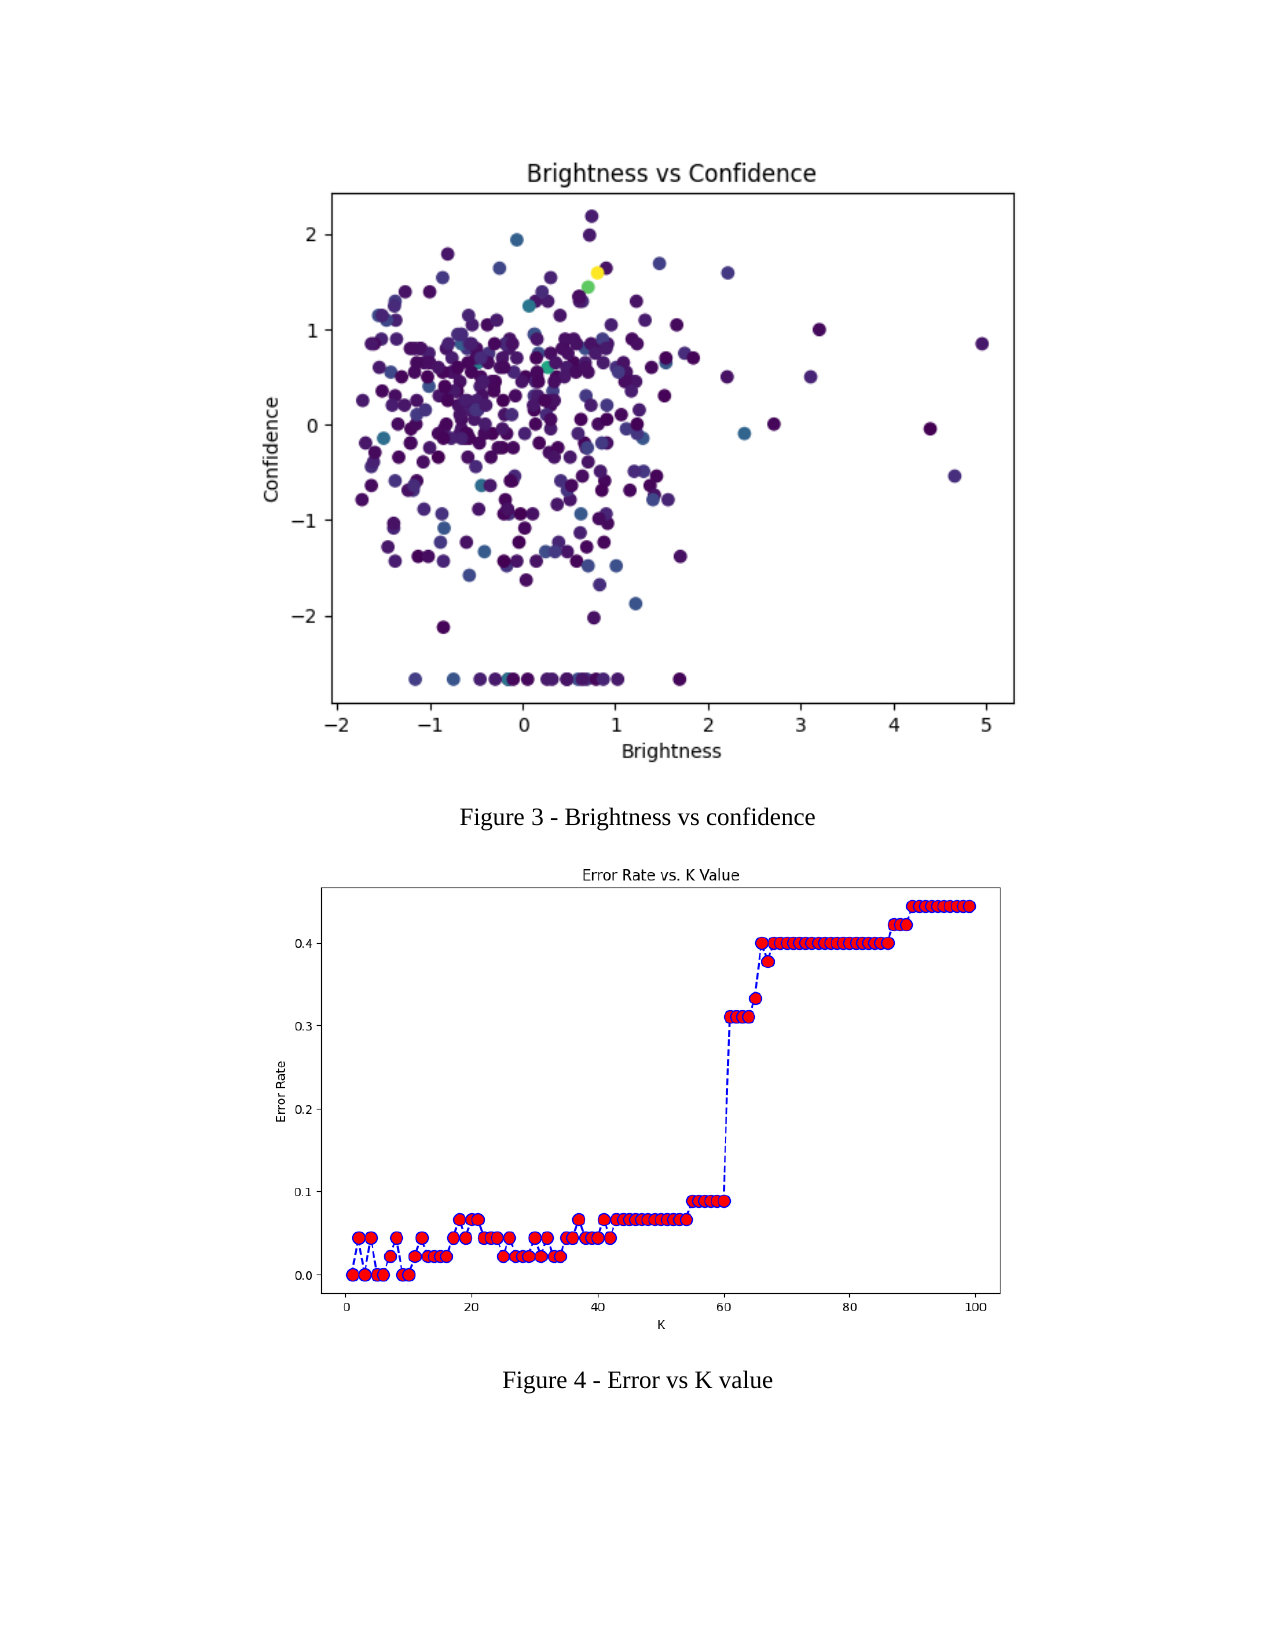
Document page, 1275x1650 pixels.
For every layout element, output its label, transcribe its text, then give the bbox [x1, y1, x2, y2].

picture [249, 150, 1026, 776]
text Figure 3 - Brightness vs confidence [150, 802, 1125, 831]
picture [267, 859, 1008, 1339]
text Figure 4 - Error vs K value [150, 1365, 1125, 1393]
